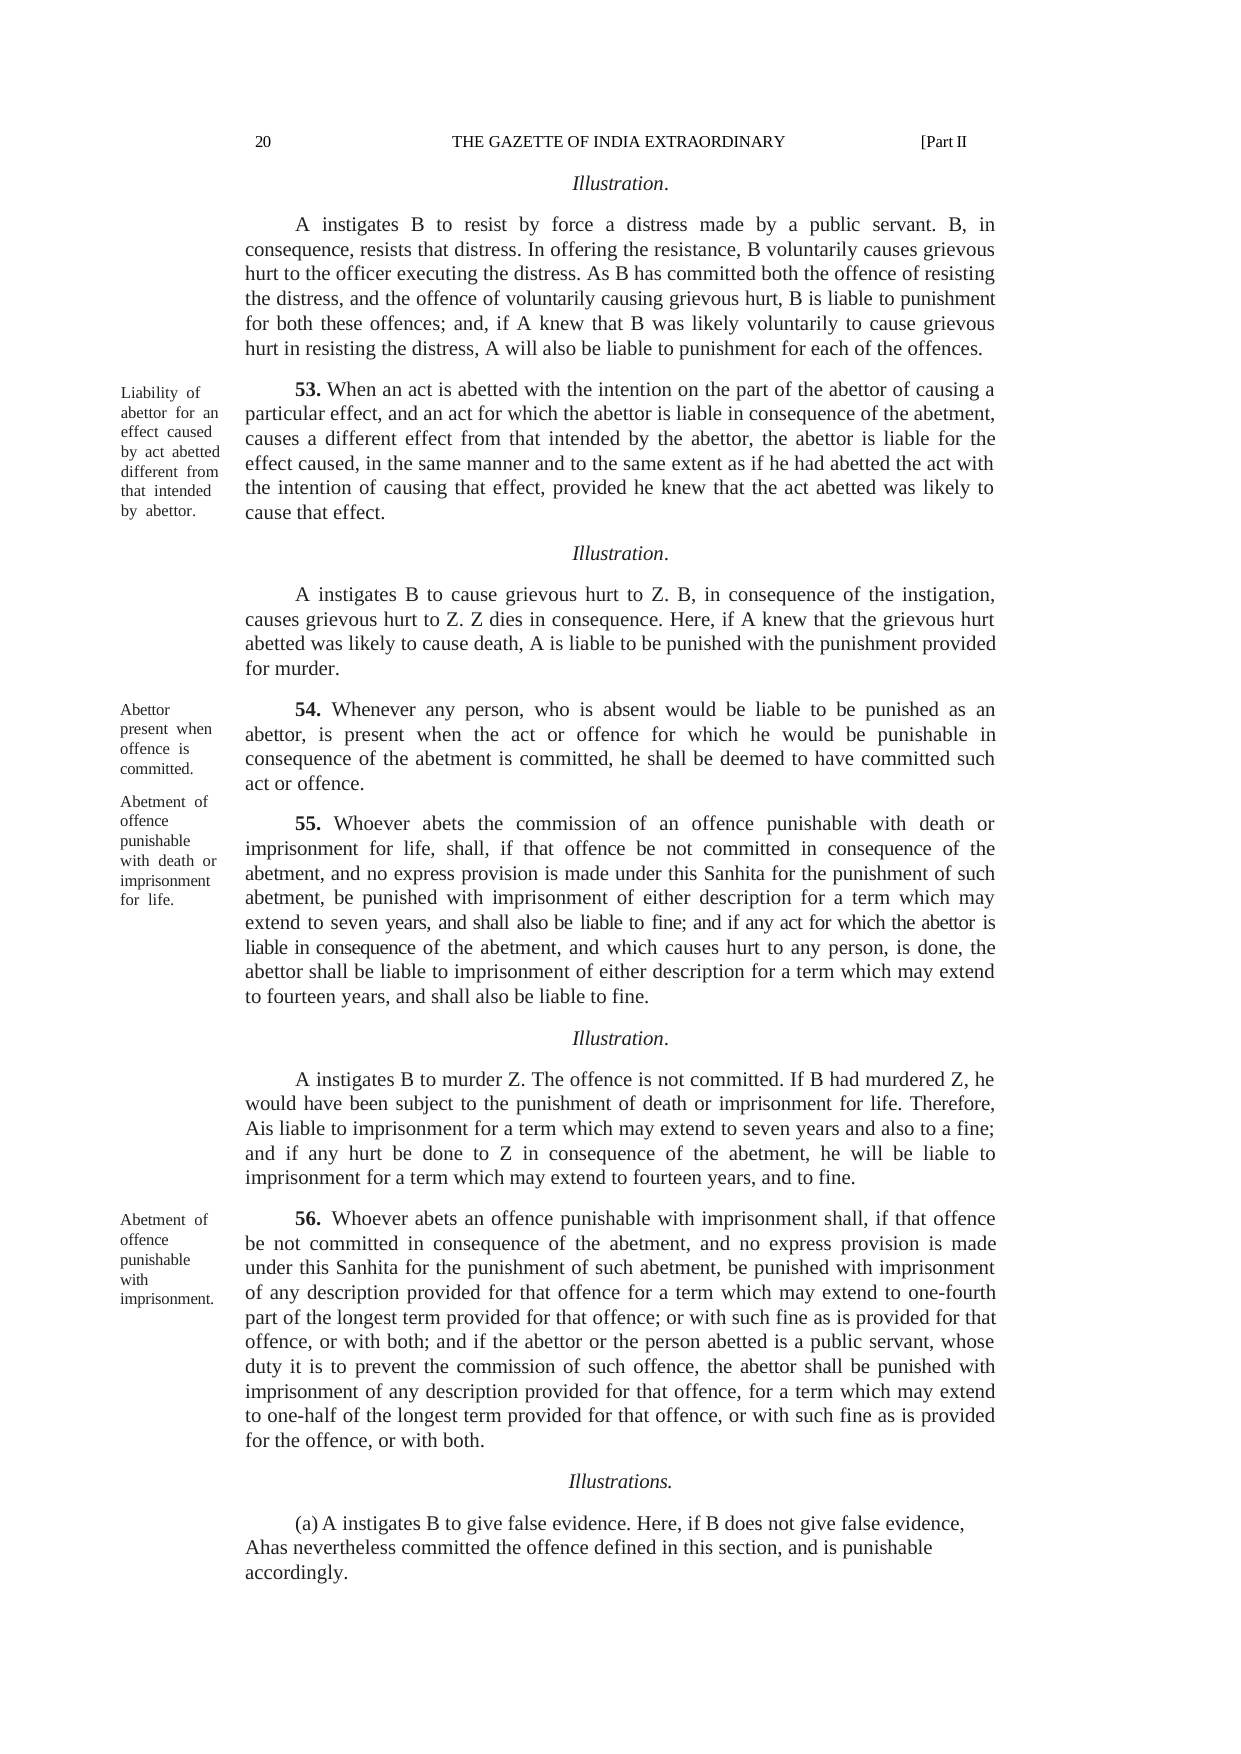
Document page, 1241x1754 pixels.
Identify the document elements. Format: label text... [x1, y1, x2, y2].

text Illustration. [231, 1025, 1010, 1049]
text Illustration. [227, 541, 1014, 565]
text Abetment of offence punishable with death or imprisonment for life. [120, 792, 221, 909]
text Illustrations. [1, 1469, 1240, 1493]
list Whoever abets the commission of an offence punishable with death or imprisonment for life, shall, if that offence be not committed in consequence of the abetment, and no express provision is made under this Sanhita for the punishment of such abetment, be punished with imprisonment of either description for a term which may extend to seven years, and shall also be liable to fine; and if any act for which the abettor is liable in consequence of the abetment, and which causes hurt to any person, is done, the abettor shall be liable to imprisonment of either description for a term which may extend to fourteen years, and shall also be liable to fine. [245, 811, 996, 1008]
text Abettor present when offence is committed. [120, 699, 216, 778]
list When an act is abetted with the intention on the part of the abettor of causing a particular effect, and an act for which the abettor is liable in consequence of the abetment, causes a different effect from that intended by the abettor, the abettor is liable for the effect caused, in the same manner and to the same extent as if he had abetted the act with the intention of causing that effect, provided he knew that the act abetted was likely to cause that effect. [245, 377, 996, 524]
text A instigates B to murder Z. The offence is not committed. If B had murdered Z, he would have been subject to the punishment of death or imprisonment for life. Therefore, Ais liable to imprisonment for a term which may extend to seven years and also to a fine; and if any hurt be done to Z in consequence of the abetment, he will be liable to imprisonment for a term which may extend to fourteen years, and to fine. [245, 1066, 996, 1189]
text Illustration. [228, 171, 1013, 195]
text Liability of abettor for an effect caused by act abetted different from that intended by abettor. [121, 383, 224, 520]
text A instigates B to resist by force a distress made by a public servant. B, in consequence, resists that distress. In offering the resistance, B voluntarily causes grievous hurt to the officer executing the distress. As B has committed both the offence of resisting the distress, and the offence of voluntarily causing grievous hurt, B is liable to punishment for both these offences; and, if A knew that B was likely voluntarily to cause grievous hurt in resisting the distress, A will also be liable to punishment for each of the offences. [245, 212, 996, 359]
list A instigates B to give false evidence. Here, if B does not give false evidence, Ahas nevertheless committed the offence defined in this section, and is punishable accordingly. [245, 1511, 996, 1584]
list Whoever abets an offence punishable with imprisonment shall, if that offence be not committed in consequence of the abetment, and no express provision is made under this Sanhita for the punishment of such abetment, be punished with imprisonment of any description provided for that offence for a term which may extend to one-fourth part of the longest term provided for that offence; or with such fine as is provided for that offence, or with both; and if the abettor or the person abetted is a public servant, whose duty it is to prevent the commission of such offence, the abettor shall be punished with imprisonment of any description provided for that offence, for a term which may extend to one-half of the longest term provided for that offence, or with such fine as is provided for the offence, or with both. [245, 1206, 996, 1452]
list Whenever any person, who is absent would be liable to be punished as an abettor, is present when the act or offence for which he would be punishable in consequence of the abetment is committed, he shall be deemed to have committed such act or offence. [245, 697, 996, 795]
text A instigates B to cause grievous hurt to Z. B, in consequence of the instigation, causes grievous hurt to Z. Z dies in consequence. Here, if A knew that the grievous hurt abetted was likely to cause death, A is liable to be punished with the punishment provided for murder. [245, 582, 996, 680]
text Abetment of offence punishable with imprisonment. [120, 1210, 218, 1308]
